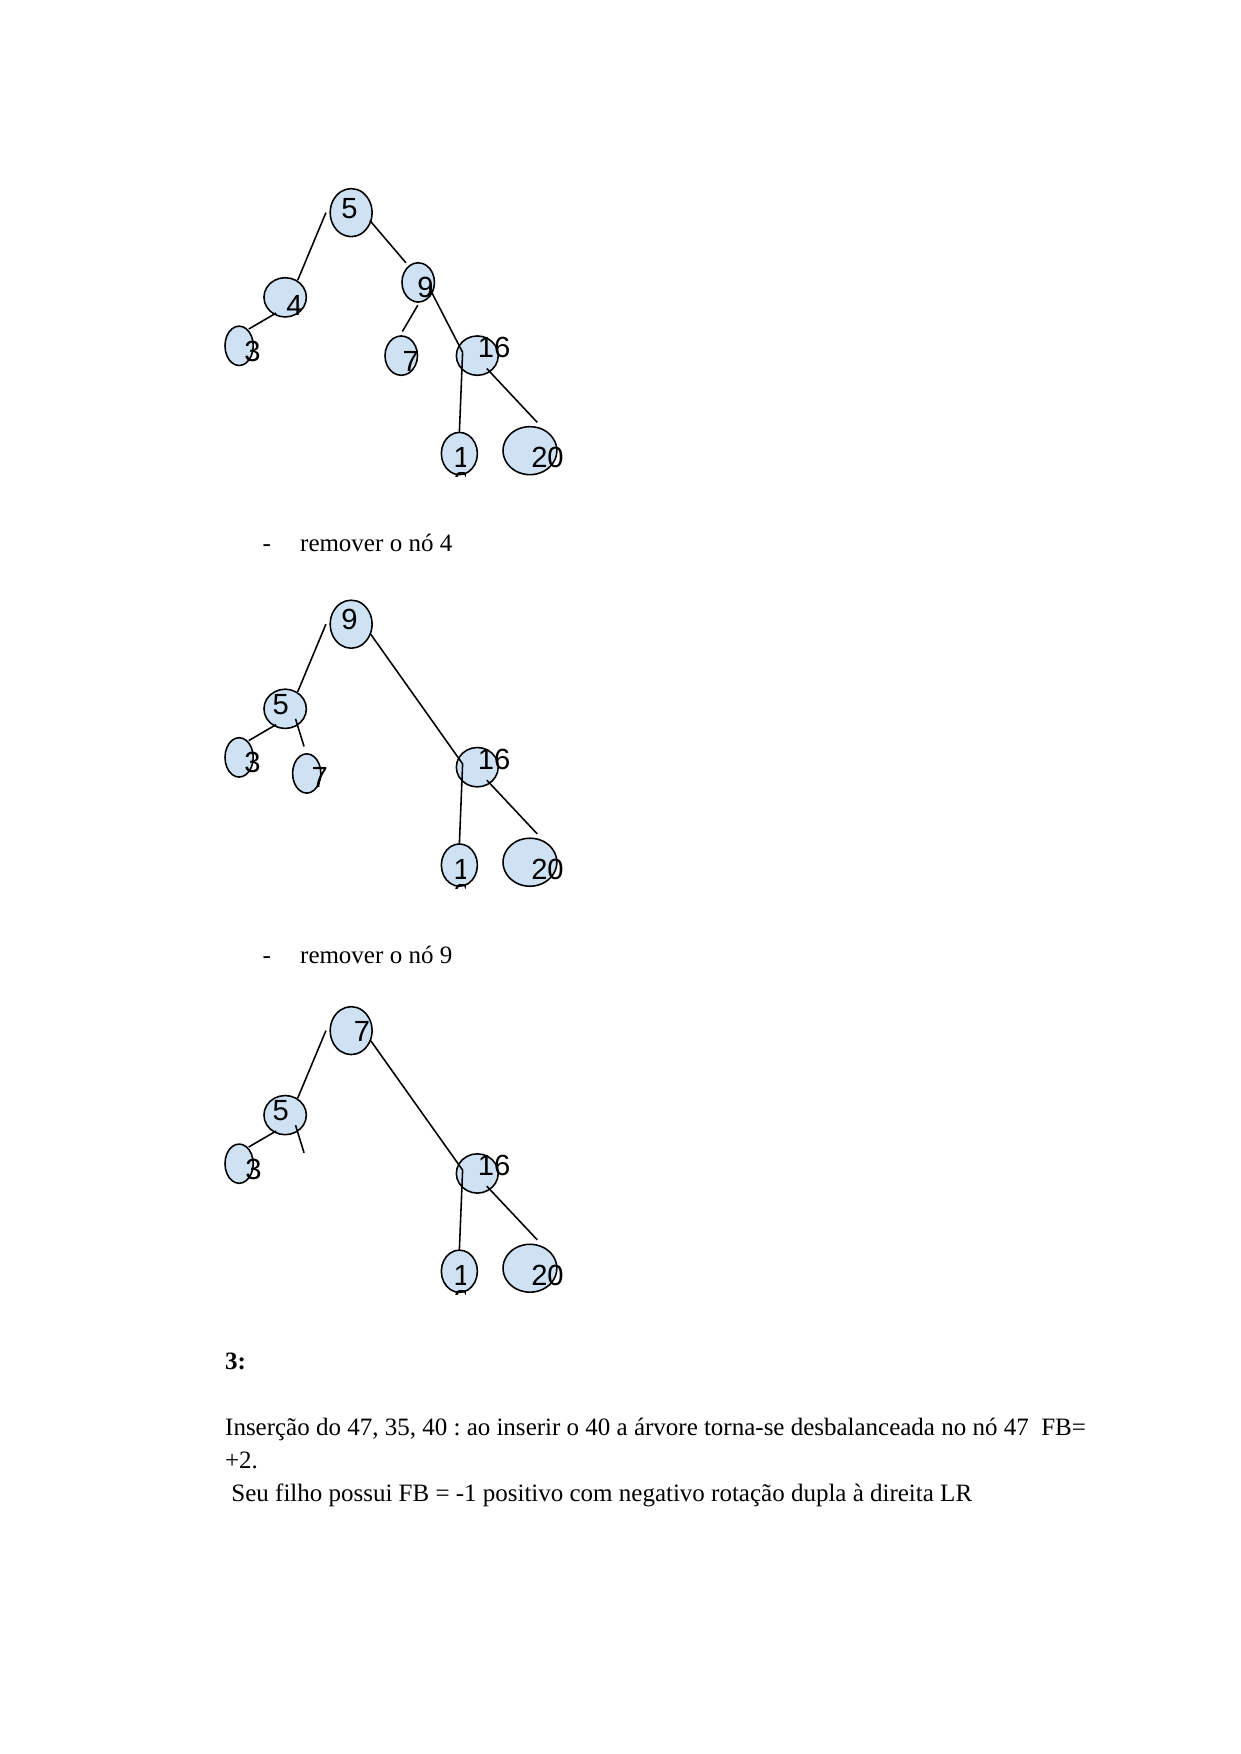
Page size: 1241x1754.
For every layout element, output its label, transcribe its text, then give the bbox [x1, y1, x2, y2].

text Inserção do 47, 35, 40 : ao inserir o 40 a árvore torna-se desbalanceada no nó 47 FB= +2. [225, 1412, 1090, 1474]
list remover o nó 4 [262, 528, 1090, 557]
list remover o nó 9 [262, 940, 1090, 969]
text Seu filho possui FB = -1 positivo com negativo rotação dupla à direita LR [225, 1478, 1090, 1507]
text 3: [225, 1346, 1090, 1375]
